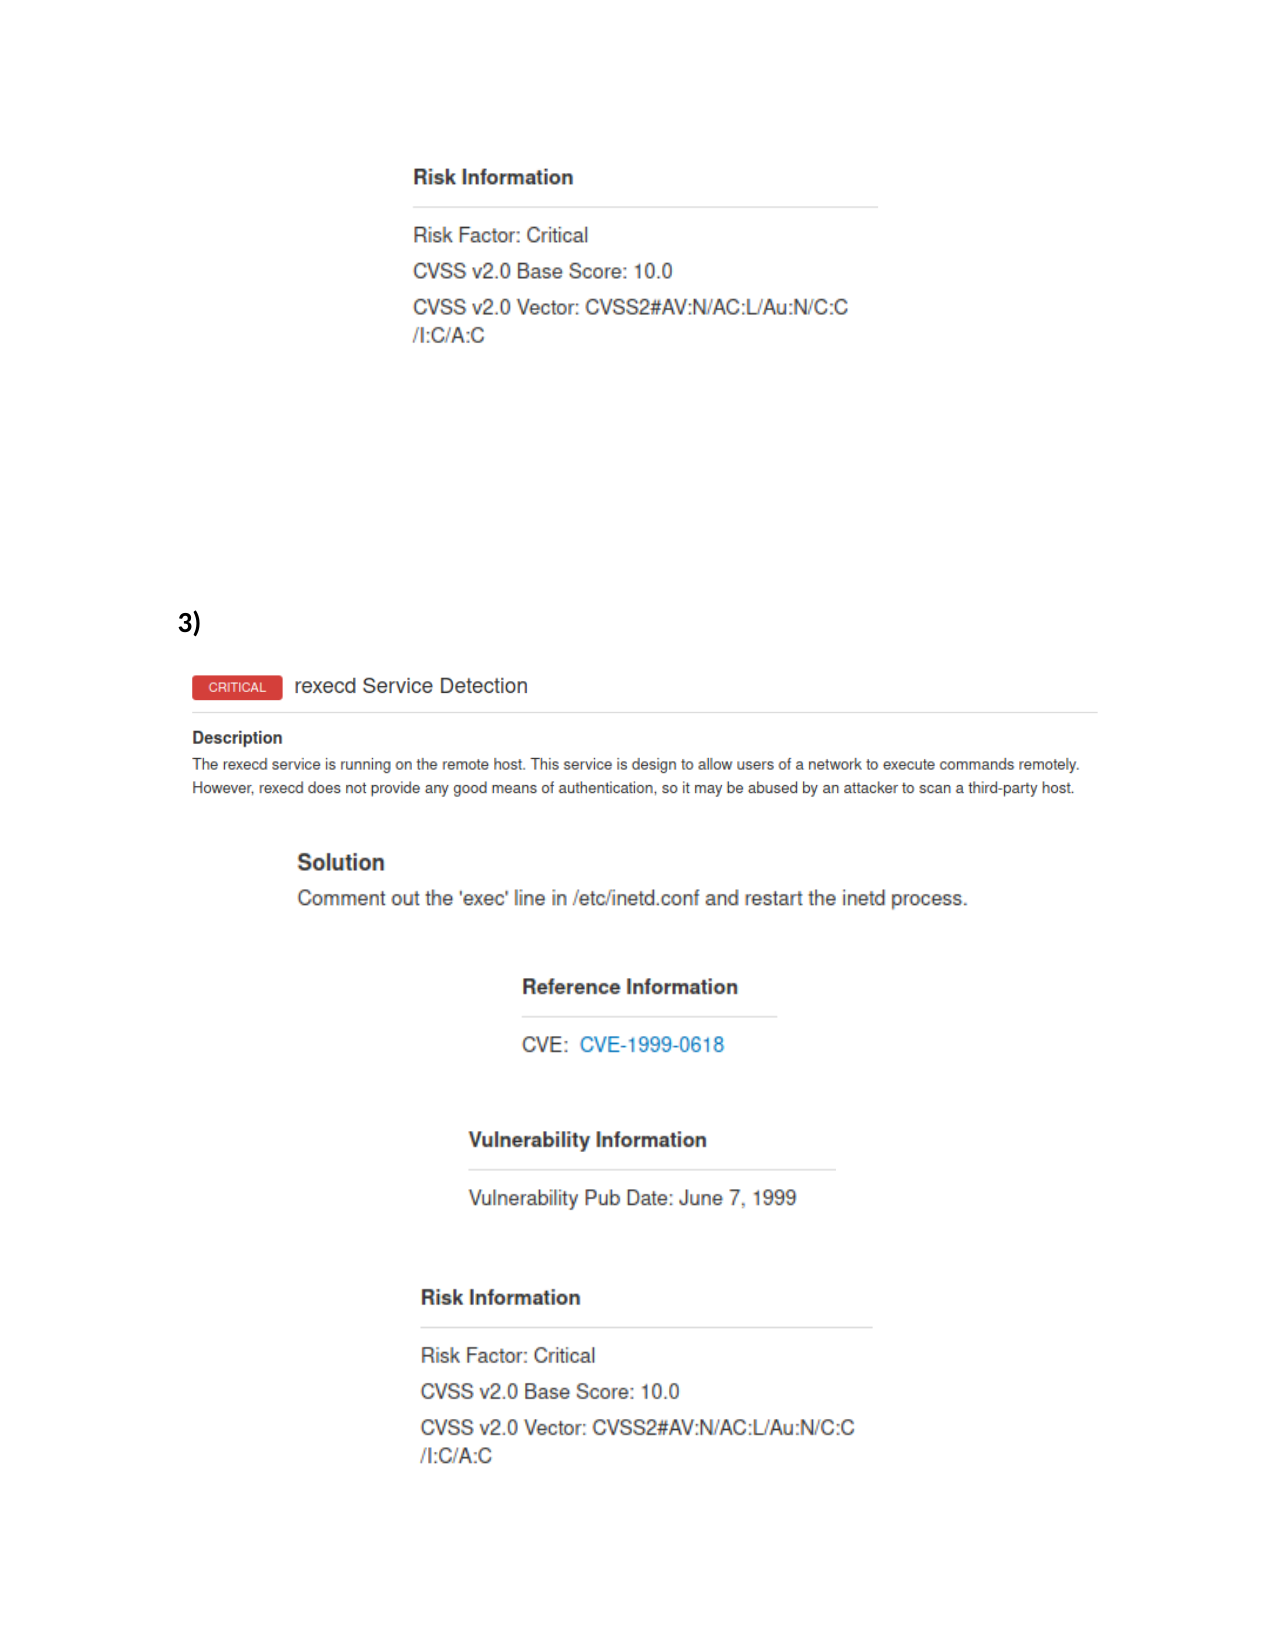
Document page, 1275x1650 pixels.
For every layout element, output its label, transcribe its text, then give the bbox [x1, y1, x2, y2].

text 3) [177, 604, 1098, 640]
picture [396, 147, 879, 365]
picture [177, 659, 1098, 818]
picture [439, 1097, 836, 1240]
picture [497, 952, 778, 1079]
picture [282, 836, 993, 934]
picture [402, 1258, 873, 1487]
